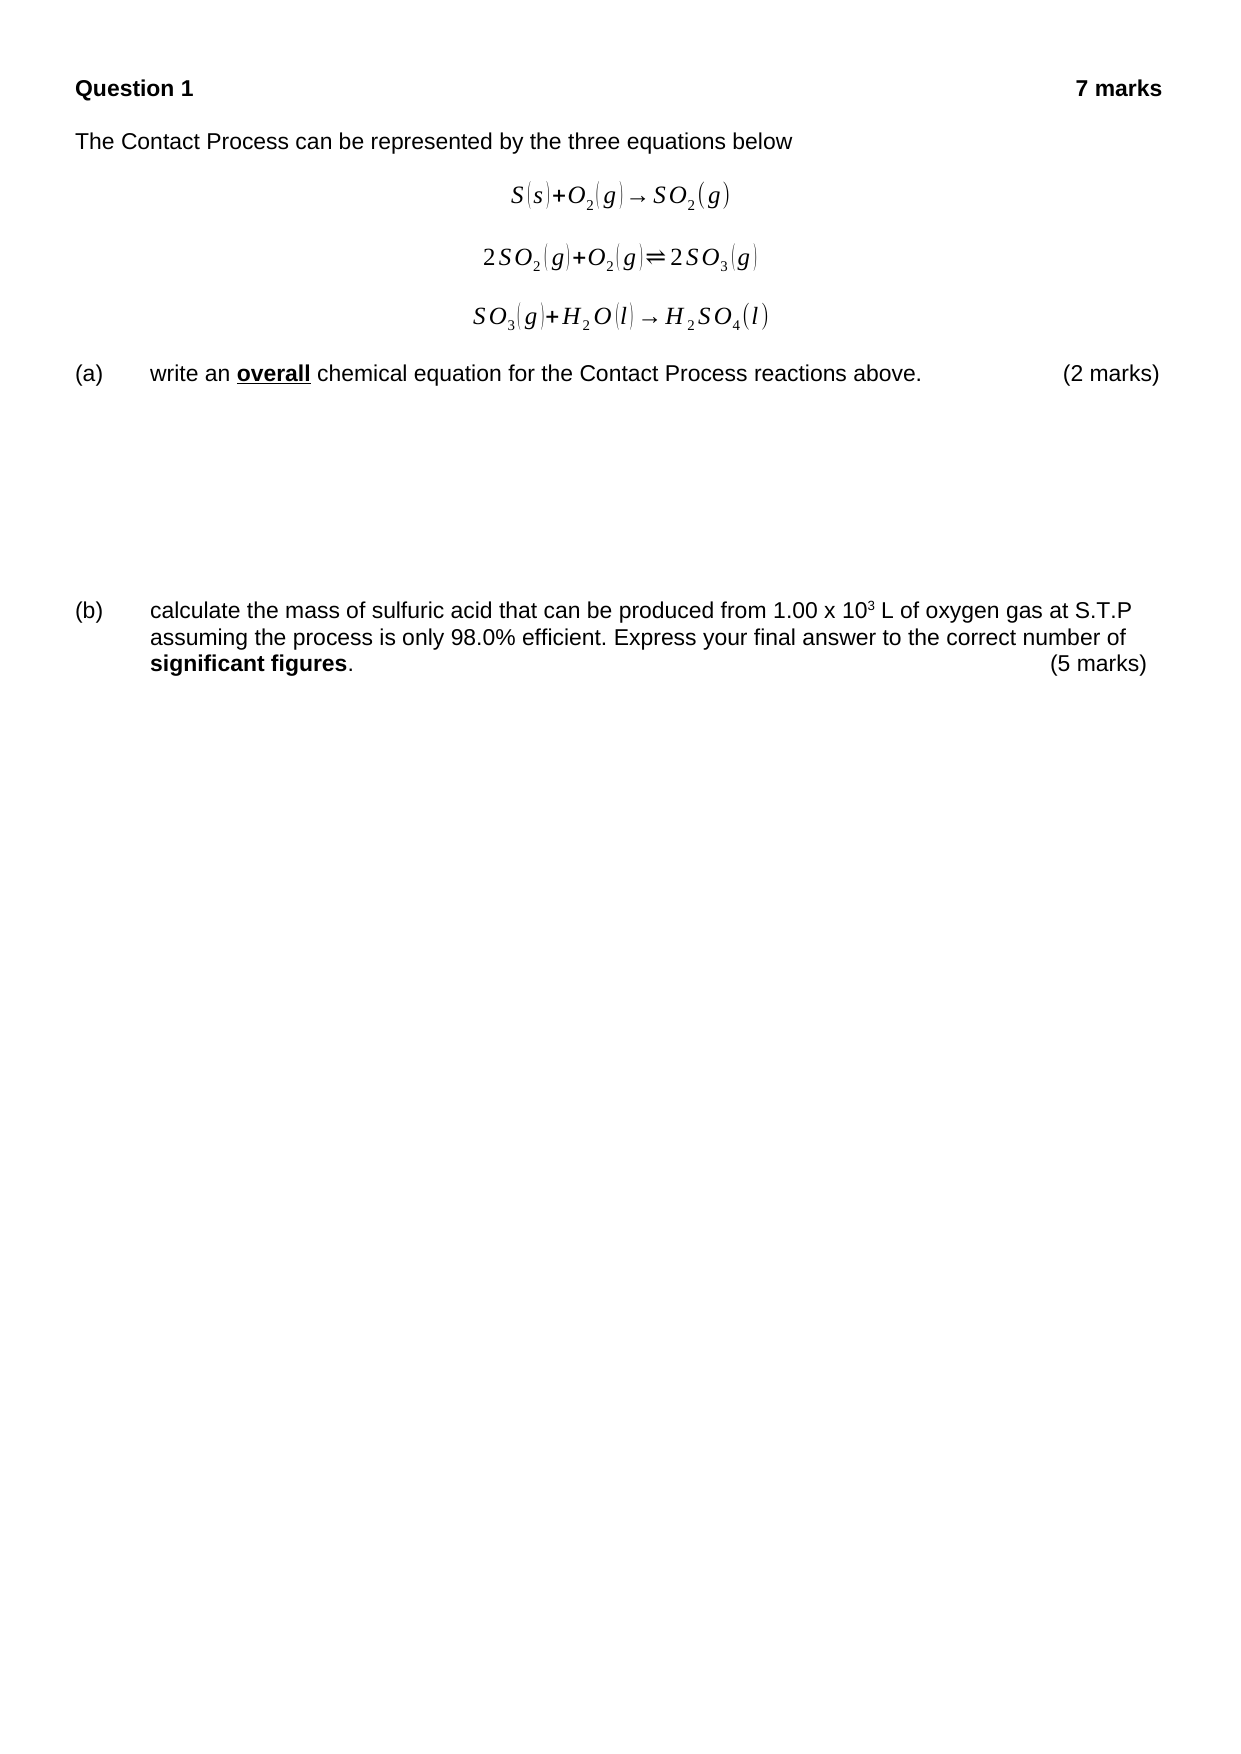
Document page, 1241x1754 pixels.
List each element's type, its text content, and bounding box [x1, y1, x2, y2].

text Question 1 7 marks [75, 75, 1165, 101]
text The Contact Process can be represented by the three equations below [75, 128, 1165, 154]
text (a) write an overall chemical equation for the Contact Process reactions above. (2 marks) [75, 360, 1165, 387]
text (b) calculate the mass of sulfuric acid that can be produced from 1.00 x 103 L of oxygen gas at S.T.P assuming the process is only 98.0% efficient. Express your final answer to the correct number of significant figures. (5 marks) [75, 597, 1165, 677]
